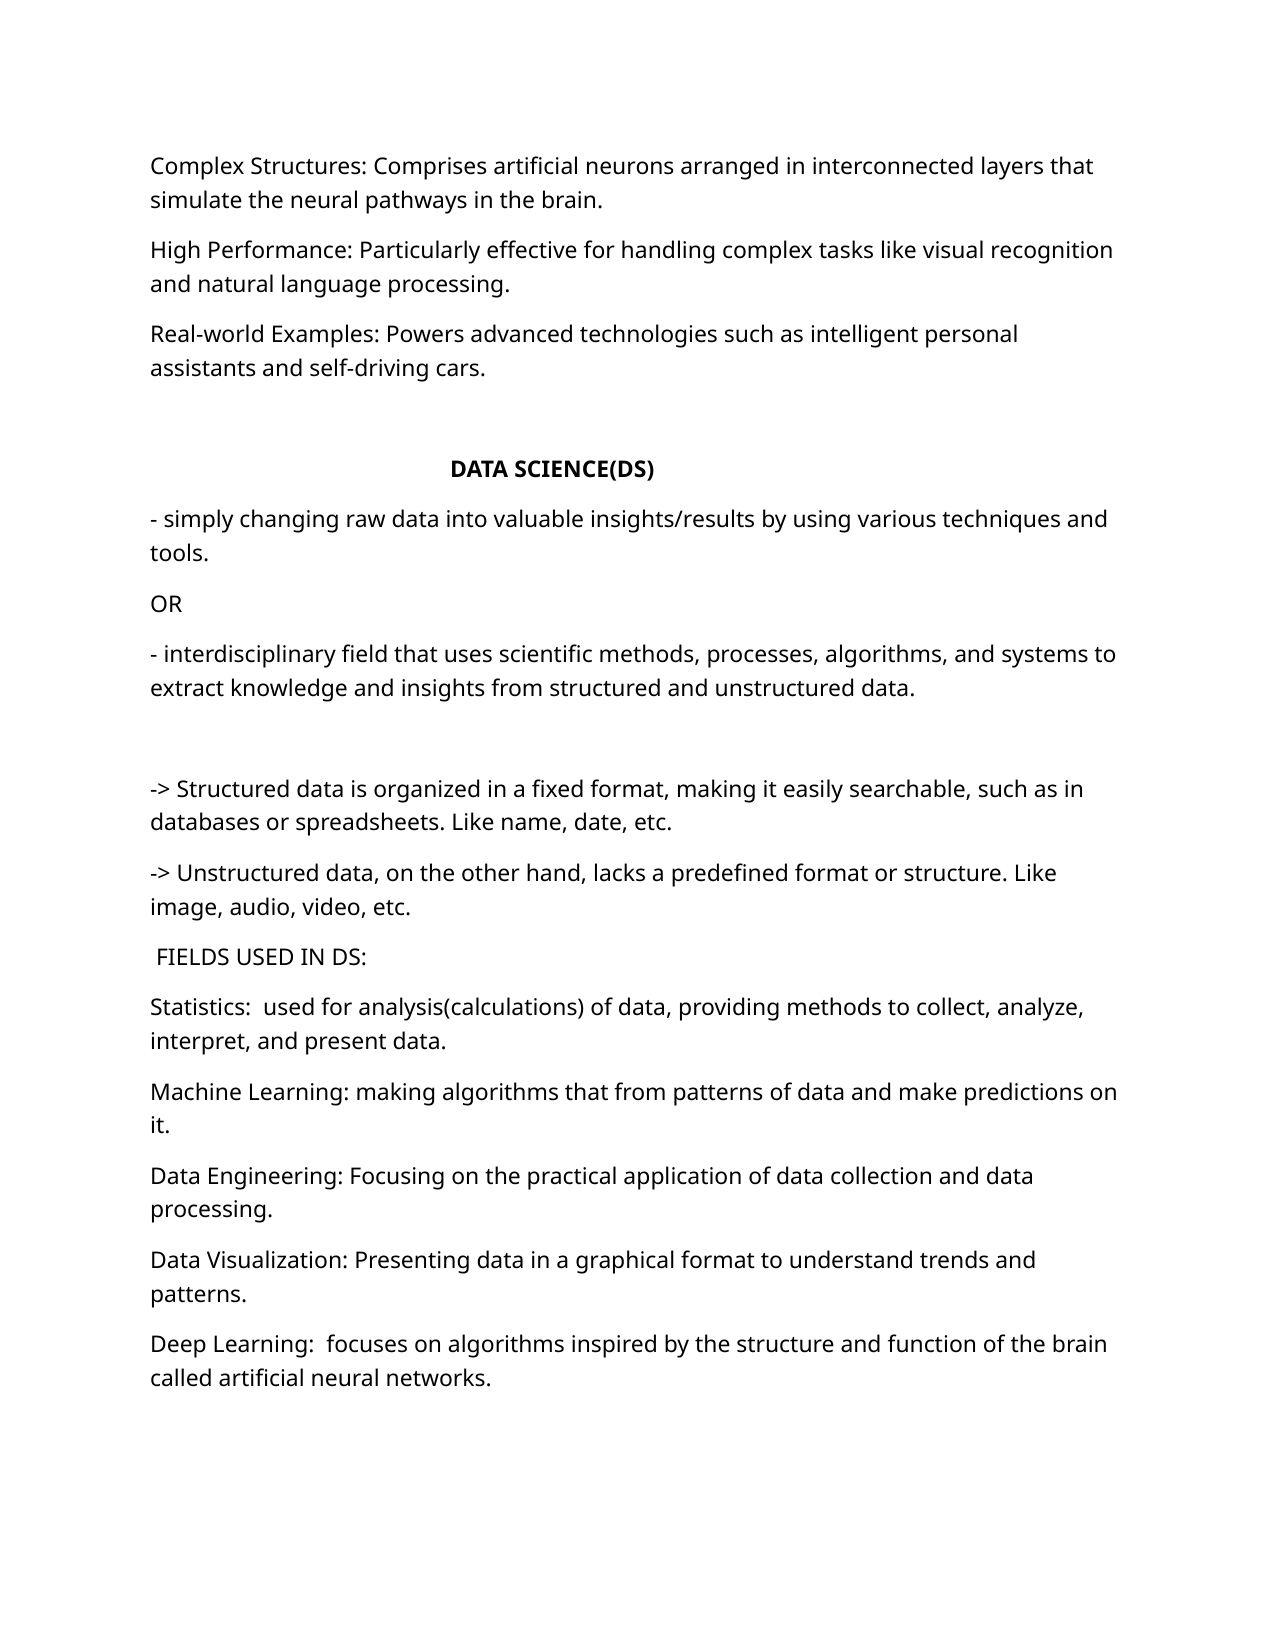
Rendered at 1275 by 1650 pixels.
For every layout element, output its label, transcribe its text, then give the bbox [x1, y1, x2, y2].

text -> Structured data is organized in a fixed format, making it easily searchable, such as in databases or spreadsheets. Like name, date, etc. [150, 772, 1125, 837]
text Data Visualization: Presenting data in a graphical format to understand trends and patterns. [150, 1244, 1125, 1309]
text DATA SCIENCE(DS) [375, 453, 1125, 484]
text Machine Learning: making algorithms that from patterns of data and make predictions on it. [150, 1075, 1125, 1140]
text OR [150, 587, 1125, 619]
text Complex Structures: Comprises artificial neurons arranged in interconnected layers that simulate the neural pathways in the brain. [150, 150, 1125, 215]
text FIELDS USED IN DS: [150, 941, 1125, 972]
text Deep Learning: focuses on algorithms inspired by the structure and function of the brain called artificial neural networks. [150, 1328, 1125, 1393]
text Statistics: used for analysis(calculations) of data, providing methods to collect, analyze, interpret, and present data. [150, 991, 1125, 1056]
text - interdisciplinary field that uses scientific methods, processes, algorithms, and systems to extract knowledge and insights from structured and unstructured data. [150, 638, 1125, 703]
text High Performance: Particularly effective for handling complex tasks like visual recognition and natural language processing. [150, 234, 1125, 299]
text - simply changing raw data into valuable insights/results by using various techniques and tools. [150, 503, 1125, 568]
text -> Unstructured data, on the other hand, lacks a predefined format or structure. Like image, audio, video, etc. [150, 857, 1125, 922]
text Real-world Examples: Powers advanced technologies such as intelligent personal assistants and self-driving cars. [150, 318, 1125, 383]
text Data Engineering: Focusing on the practical application of data collection and data processing. [150, 1159, 1125, 1224]
